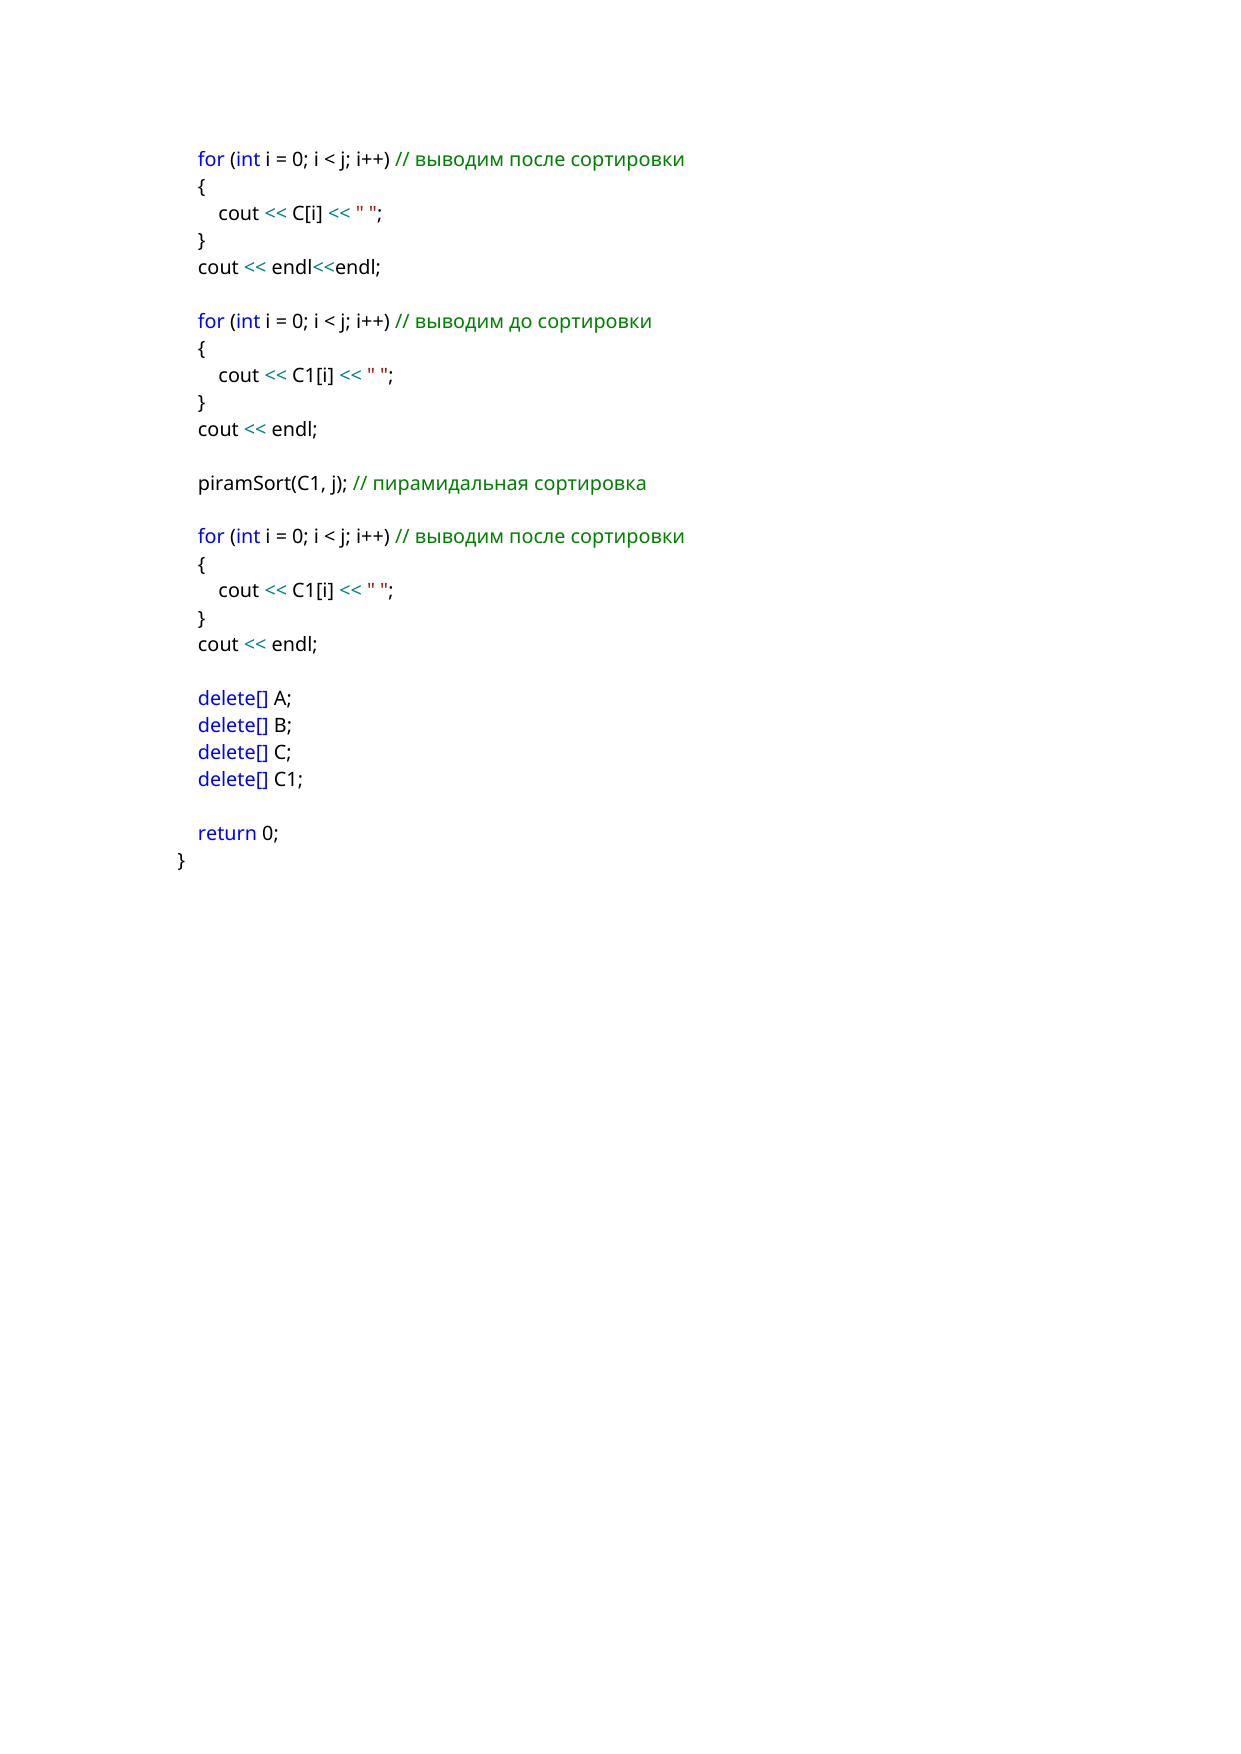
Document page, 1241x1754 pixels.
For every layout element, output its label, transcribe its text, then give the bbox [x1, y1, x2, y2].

text for (int i = 0; i < j; i++) // выводим после сортировки [177, 145, 1152, 172]
text cout << C1[i] << " "; [177, 577, 1152, 604]
text for (int i = 0; i < j; i++) // выводим после сортировки [177, 523, 1152, 550]
text return 0; [177, 819, 1152, 847]
text for (int i = 0; i < j; i++) // выводим до сортировки [177, 307, 1152, 334]
text delete[] B; [177, 712, 1152, 739]
text } [177, 847, 1152, 873]
text { [177, 172, 1152, 199]
text cout << C[i] << " "; [177, 199, 1152, 226]
text { [177, 334, 1152, 361]
text delete[] C; [177, 739, 1152, 766]
text cout << endl<<endl; [177, 253, 1152, 280]
text cout << endl; [177, 631, 1152, 658]
text delete[] C1; [177, 766, 1152, 793]
text { [177, 550, 1152, 577]
text cout << C1[i] << " "; [177, 361, 1152, 388]
text cout << endl; [177, 415, 1152, 442]
text delete[] A; [177, 685, 1152, 712]
text } [177, 388, 1152, 415]
text } [177, 226, 1152, 253]
text piramSort(C1, j); // пирамидальная сортировка [177, 469, 1152, 496]
text } [177, 604, 1152, 631]
